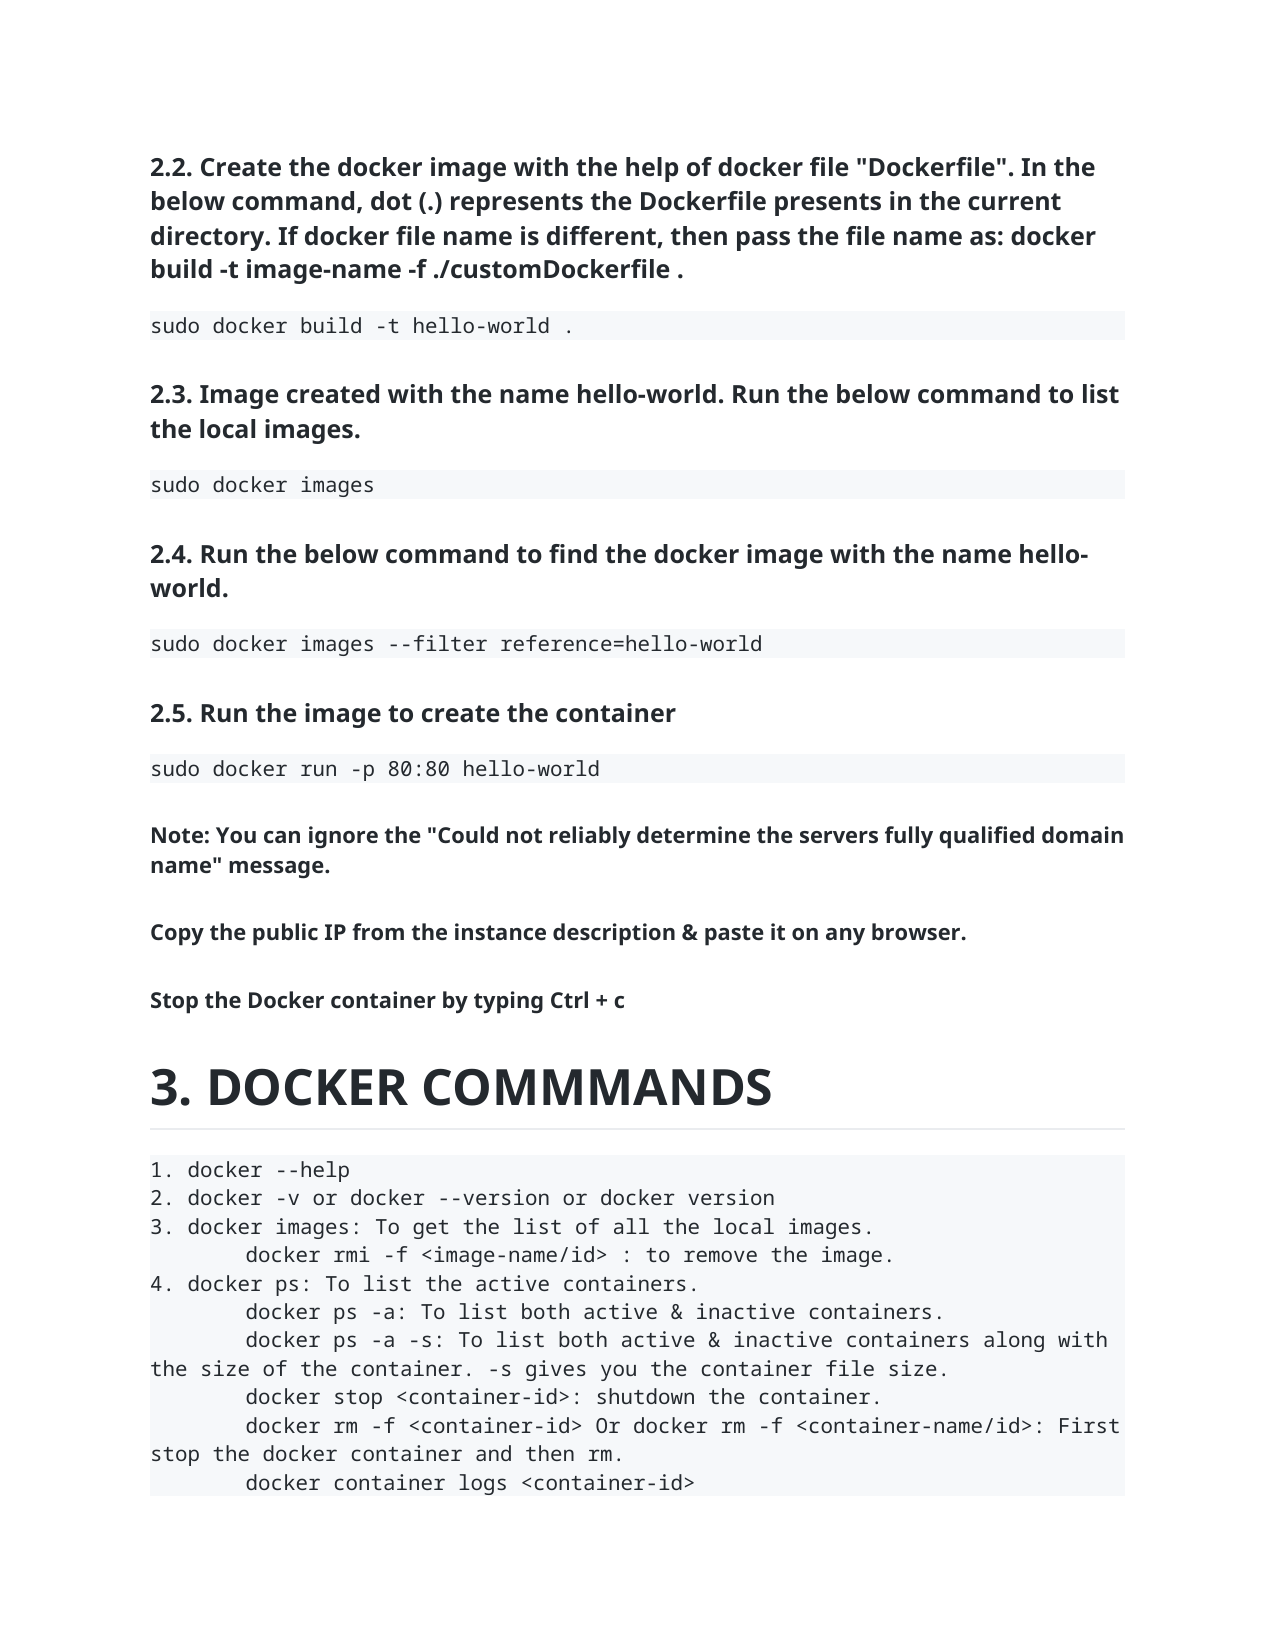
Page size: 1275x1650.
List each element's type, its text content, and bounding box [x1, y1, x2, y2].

text docker ps -a: To list both active & inactive containers. [150, 1297, 1125, 1326]
subtitle Note: You can ignore the "Could not reliably determine the servers fully qualified domain name" message. [150, 820, 1125, 880]
text sudo docker images --filter reference=hello-world [150, 629, 1125, 658]
text sudo docker build -t hello-world . [150, 311, 1125, 340]
text 2. docker -v or docker --version or docker version [150, 1183, 1125, 1212]
text docker container logs <container-id> [150, 1468, 1125, 1496]
subtitle 2.2. Create the docker image with the help of docker file "Dockerfile". In the below command, dot (.) represents the Dockerfile presents in the current directory. If docker file name is different, then pass the file name as: docker build -t image-name -f ./customDockerfile . [150, 150, 1125, 286]
subtitle 2.3. Image created with the name hello-world. Run the below command to list the local images. [150, 377, 1125, 445]
text 1. docker --help [150, 1155, 1125, 1183]
subtitle Stop the Docker container by typing Ctrl + c [150, 985, 1125, 1014]
text 3. docker images: To get the list of all the local images. [150, 1212, 1125, 1240]
text docker stop <container-id>: shutdown the container. [150, 1382, 1125, 1411]
subtitle Copy the public IP from the instance description & paste it on any browser. [150, 917, 1125, 947]
text sudo docker run -p 80:80 hello-world [150, 754, 1125, 783]
subtitle 2.4. Run the below command to find the docker image with the name hello-world. [150, 536, 1125, 604]
subtitle 2.5. Run the image to create the container [150, 695, 1125, 729]
text 4. docker ps: To list the active containers. [150, 1269, 1125, 1297]
text docker rmi -f <image-name/id> : to remove the image. [150, 1240, 1125, 1269]
text docker ps -a -s: To list both active & inactive containers along with the size of the container. -s gives you the container file size. [150, 1326, 1125, 1382]
text docker rm -f <container-id> Or docker rm -f <container-name/id>: First stop the docker container and then rm. [150, 1411, 1125, 1468]
subtitle 3. DOCKER COMMMANDS [150, 1052, 1125, 1128]
text sudo docker images [150, 470, 1125, 499]
